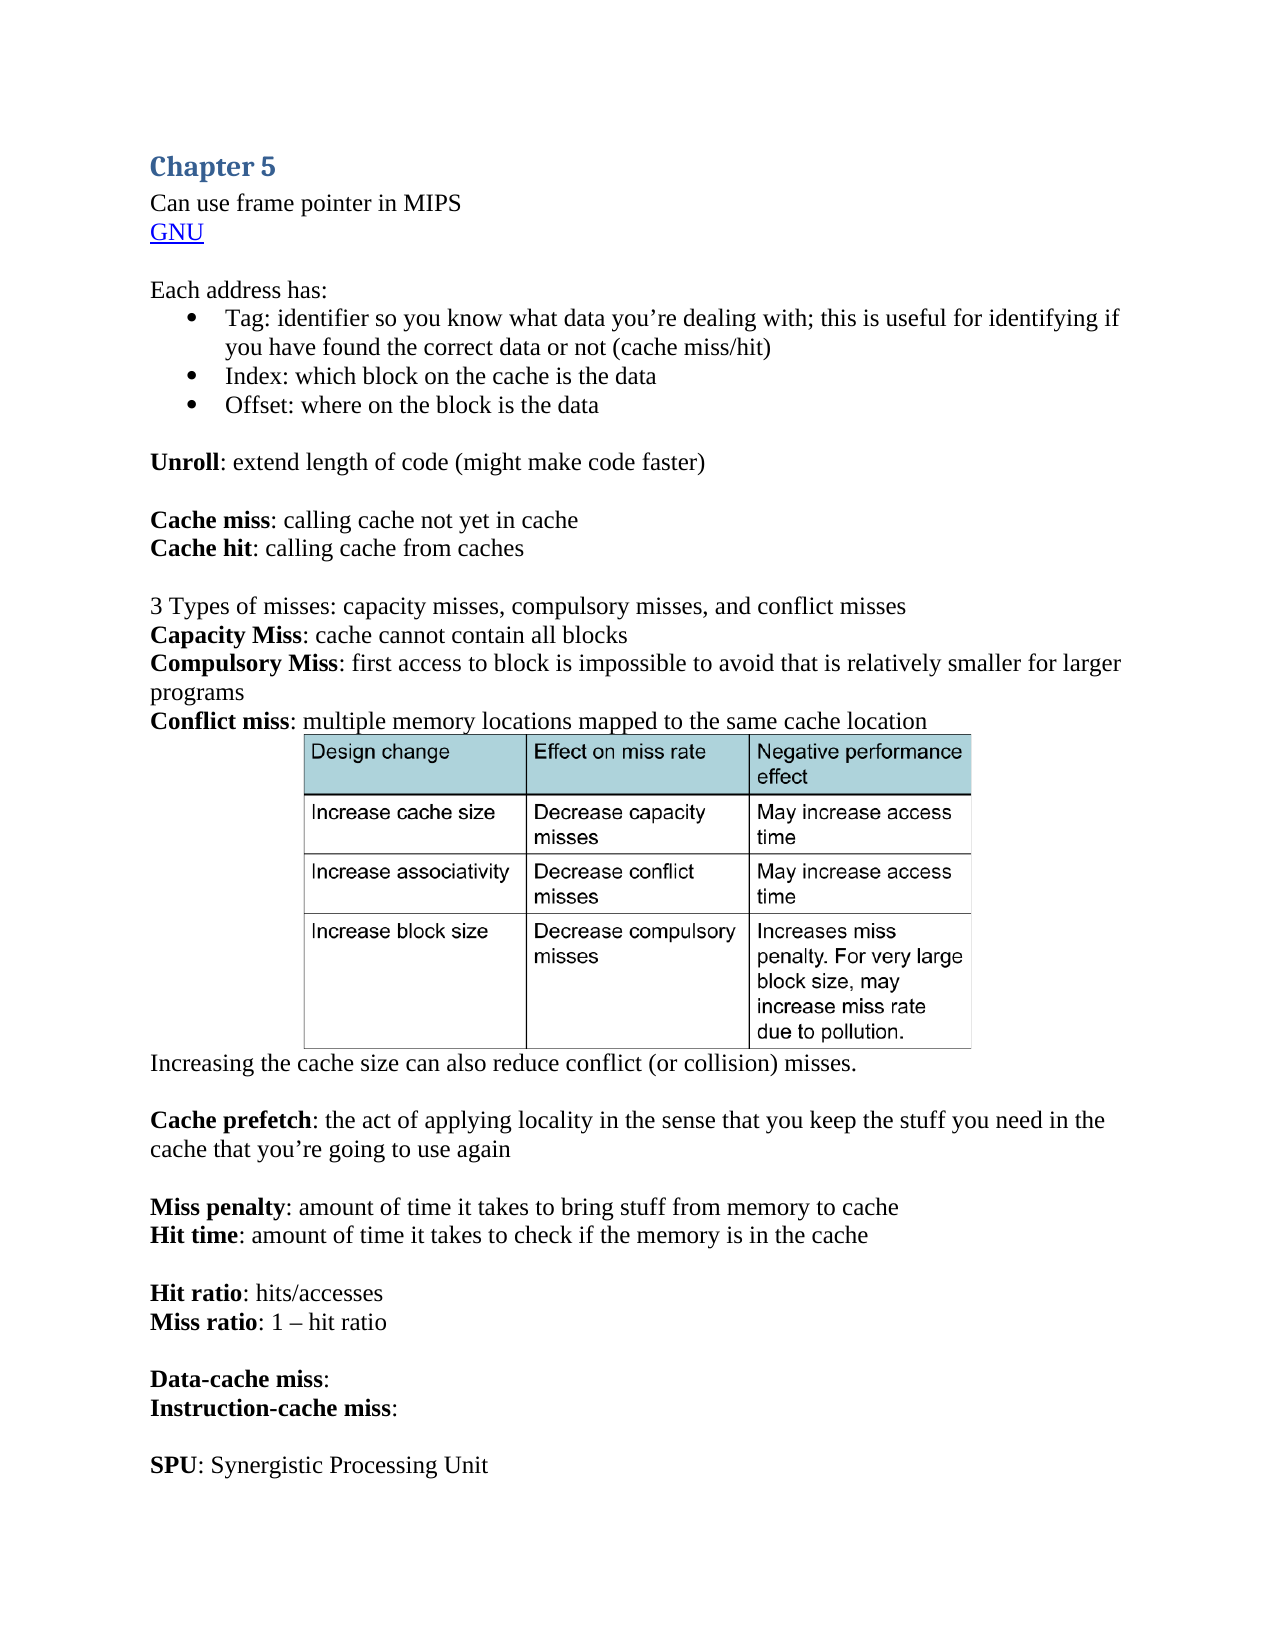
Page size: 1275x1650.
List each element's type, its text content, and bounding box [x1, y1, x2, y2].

list Tag: identifier so you know what data you’re dealing with; this is useful for identifying if you have found the correct data or not (cache miss/hit) [187, 303, 1125, 361]
text Hit time: amount of time it takes to check if the memory is in the cache [150, 1221, 1125, 1249]
text Miss ratio: 1 – hit ratio [150, 1307, 1125, 1336]
text Miss penalty: amount of time it takes to bring stuff from memory to cache [150, 1192, 1125, 1221]
text Data-cache miss: [150, 1364, 1125, 1393]
text Cache hit: calling cache from caches [150, 533, 1125, 562]
text 3 Types of misses: capacity misses, compulsory misses, and conflict misses [150, 591, 1125, 620]
subtitle Chapter 5 [150, 150, 1125, 183]
text Increasing the cache size can also reduce conflict (or collision) misses. [150, 1048, 1125, 1077]
text Cache prefetch: the act of applying locality in the sense that you keep the stuff you need in the cache that you’re going to use again [150, 1106, 1125, 1163]
text Instruction-cache miss: [150, 1393, 1125, 1422]
text SPU: Synergistic Processing Unit [150, 1451, 1125, 1479]
text Can use frame pointer in MIPS [150, 188, 1125, 217]
picture [303, 734, 972, 1049]
text Capacity Miss: cache cannot contain all blocks [150, 620, 1125, 648]
text Conflict miss: multiple memory locations mapped to the same cache location [150, 706, 1125, 735]
text GNU [150, 217, 1125, 246]
text Hit ratio: hits/accesses [150, 1278, 1125, 1307]
text Cache miss: calling cache not yet in cache [150, 505, 1125, 533]
text Unroll: extend length of code (might make code faster) [150, 447, 1125, 476]
text Compulsory Miss: first access to block is impossible to avoid that is relatively smaller for larger programs [150, 648, 1125, 706]
list Index: which block on the cache is the data [187, 361, 1125, 390]
text Each address has: [150, 275, 1125, 303]
list Offset: where on the block is the data [187, 390, 1125, 418]
